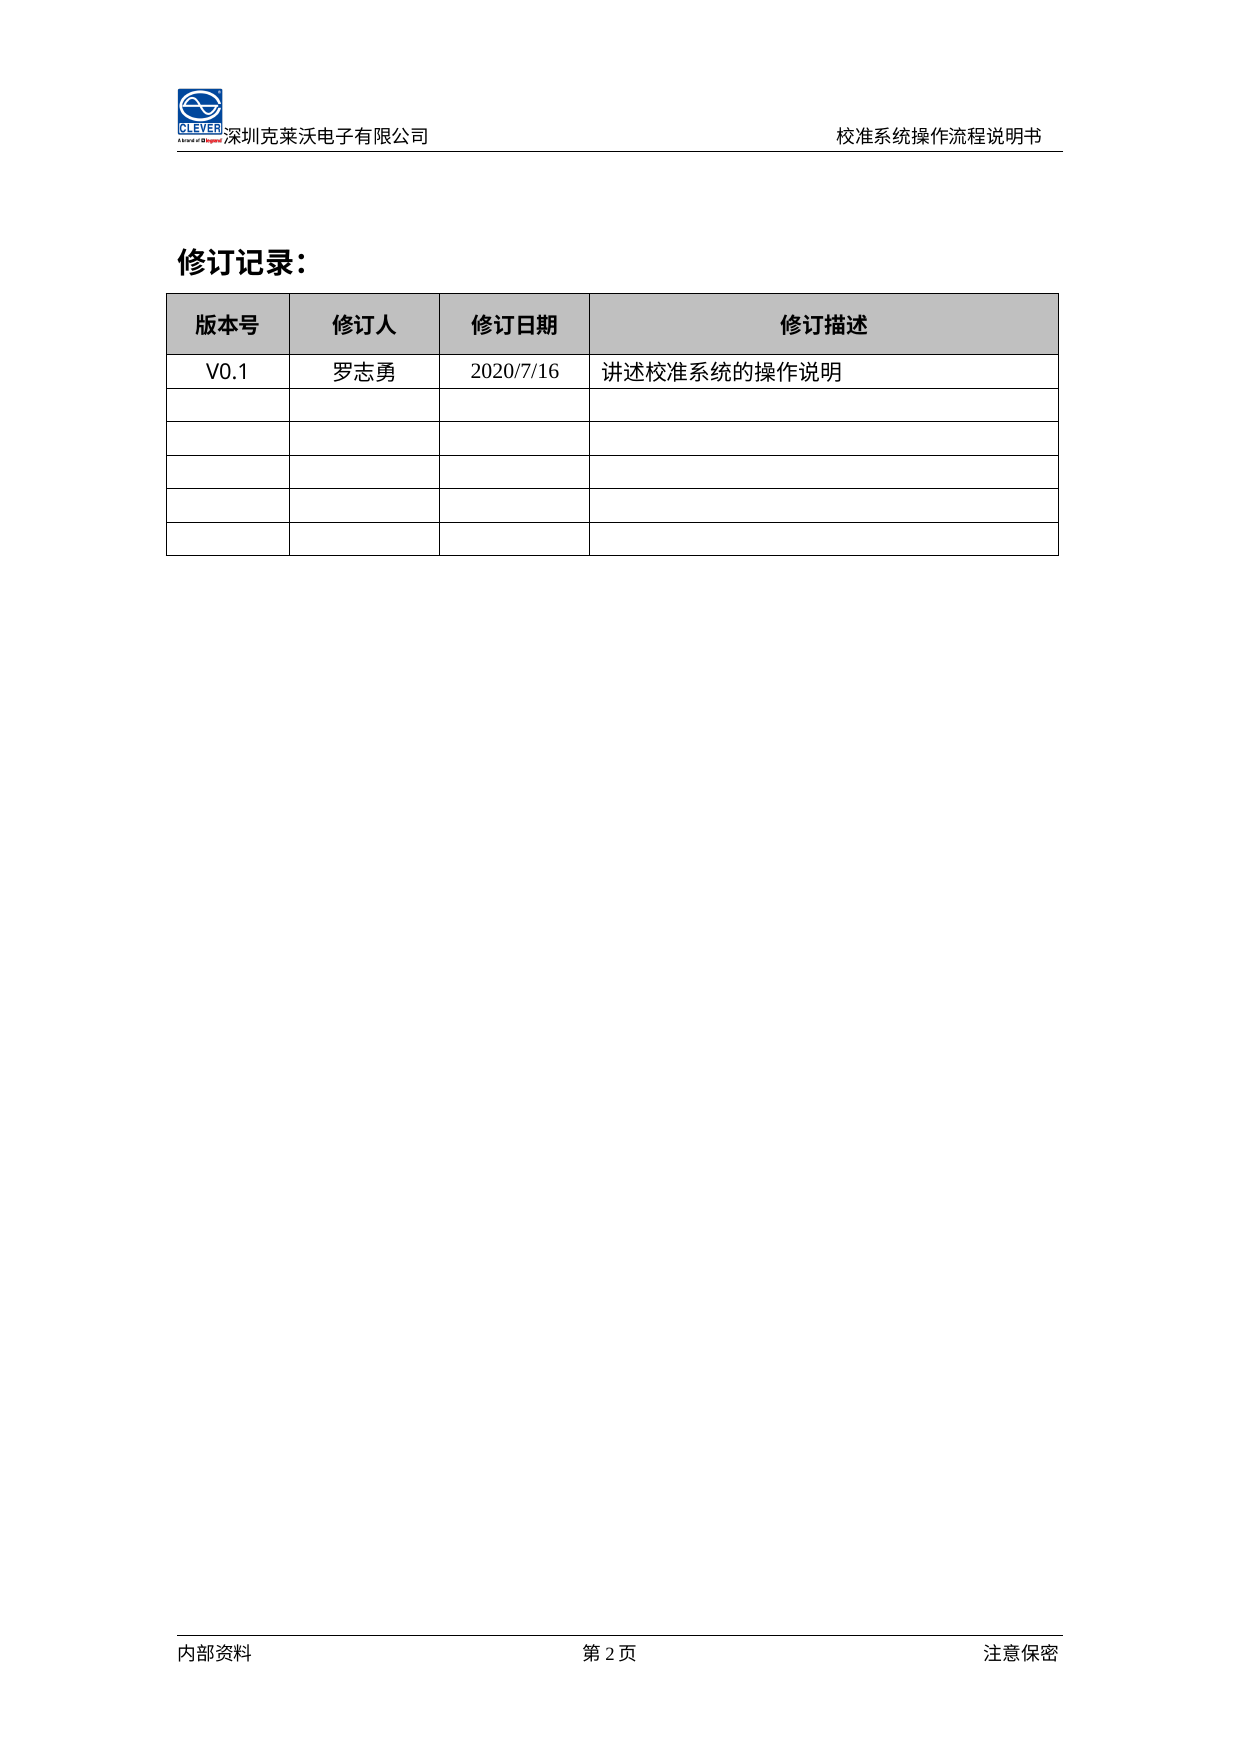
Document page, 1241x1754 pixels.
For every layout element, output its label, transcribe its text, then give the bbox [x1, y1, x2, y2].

table_cell [590, 389, 1058, 421]
table_header 修订人 [290, 294, 439, 354]
table_cell [590, 489, 1058, 522]
table_cell [440, 422, 589, 454]
table_cell [167, 523, 289, 555]
text 修订记录： [177, 228, 1063, 293]
table_cell V0.1 [167, 355, 289, 387]
picture [177, 88, 223, 144]
table_cell [290, 523, 439, 555]
table_cell [167, 456, 289, 488]
table_cell [440, 489, 589, 522]
table_cell [440, 523, 589, 555]
table_header 版本号 [167, 294, 289, 354]
table_header 修订描述 [590, 294, 1058, 354]
table_cell 2020/7/16 [440, 355, 589, 387]
table_cell [167, 489, 289, 522]
table_cell [590, 456, 1058, 488]
table_cell [590, 523, 1058, 555]
table_cell [167, 389, 289, 421]
table_cell [440, 456, 589, 488]
table_header 修订日期 [440, 294, 589, 354]
table_cell 讲述校准系统的操作说明 [590, 355, 1058, 387]
table_cell [290, 489, 439, 522]
table_cell [290, 389, 439, 421]
table_cell [167, 422, 289, 454]
table_cell [440, 389, 589, 421]
table_cell [290, 422, 439, 454]
table_cell [290, 456, 439, 488]
table_cell [590, 422, 1058, 454]
table_cell 罗志勇 [290, 355, 439, 387]
